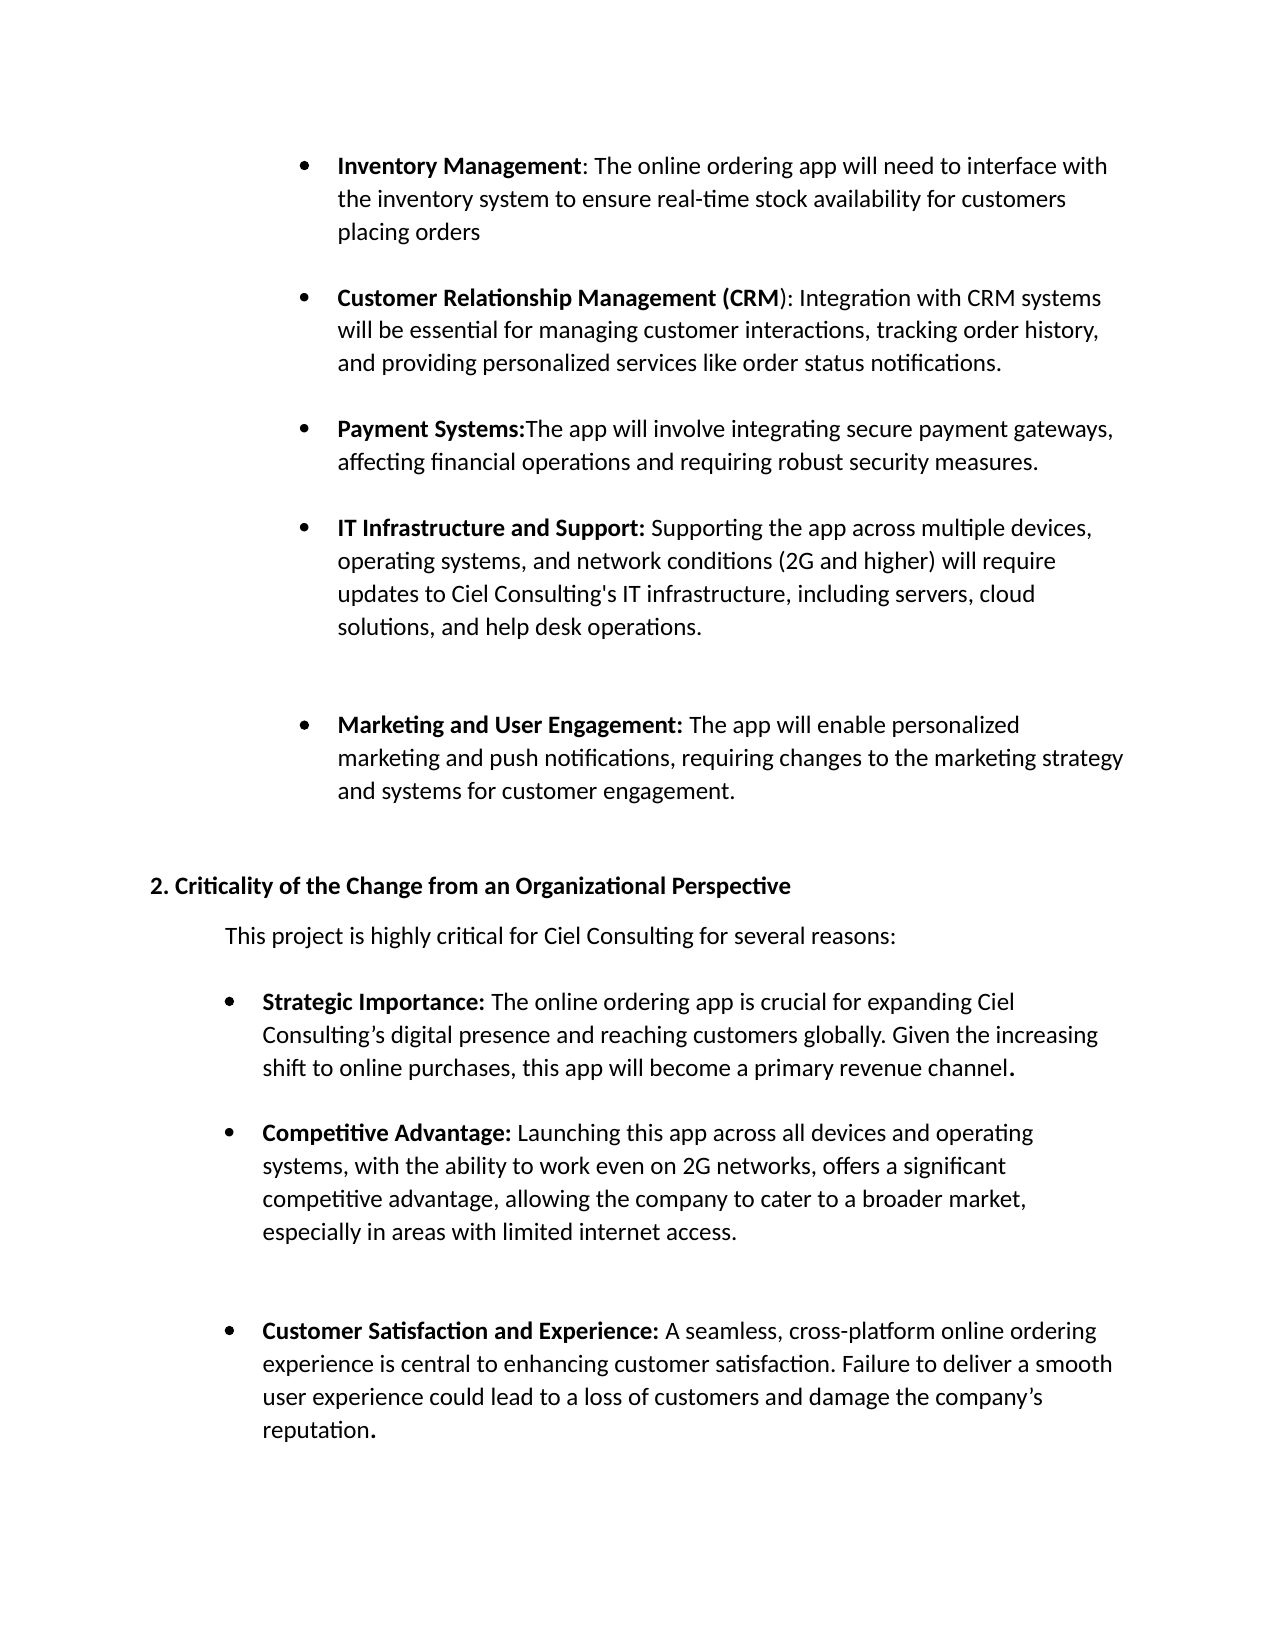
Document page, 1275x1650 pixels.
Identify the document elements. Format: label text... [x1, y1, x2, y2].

list Competitive Advantage: Launching this app across all devices and operating systems, with the ability to work even on 2G networks, offers a significant competitive advantage, allowing the company to cater to a broader market, especially in areas with limited internet access. [225, 1117, 1125, 1247]
text 2. Criticality of the Change from an Organizational Perspective [150, 870, 1125, 901]
list Inventory Management: The online ordering app will need to interface with the inventory system to ensure real-time stock availability for customers placing orders [300, 150, 1125, 246]
list Marketing and User Engagement: The app will enable personalized marketing and push notifications, requiring changes to the marketing strategy and systems for customer engagement. [300, 709, 1125, 806]
list This project is highly critical for Ciel Consulting for several reasons: [225, 920, 1125, 951]
list Customer Satisfaction and Experience: A seamless, cross-platform online ordering experience is central to enhancing customer satisfaction. Failure to deliver a smooth user experience could lead to a loss of customers and damage the company’s reputation. [225, 1315, 1125, 1444]
list Customer Relationship Management (CRM): Integration with CRM systems will be essential for managing customer interactions, tracking order history, and providing personalized services like order status notifications. [300, 282, 1125, 378]
list Strategic Importance: The online ordering app is crucial for expanding Ciel Consulting’s digital presence and reaching customers globally. Given the increasing shift to online purchases, this app will become a primary revenue channel. [225, 986, 1125, 1082]
list IT Infrastructure and Support: Supporting the app across multiple devices, operating systems, and network conditions (2G and higher) will require updates to Ciel Consulting's IT infrastructure, including servers, cloud solutions, and help desk operations. [300, 512, 1125, 641]
list Payment Systems:The app will involve integrating secure payment gateways, affecting financial operations and requiring robust security measures. [300, 413, 1125, 477]
